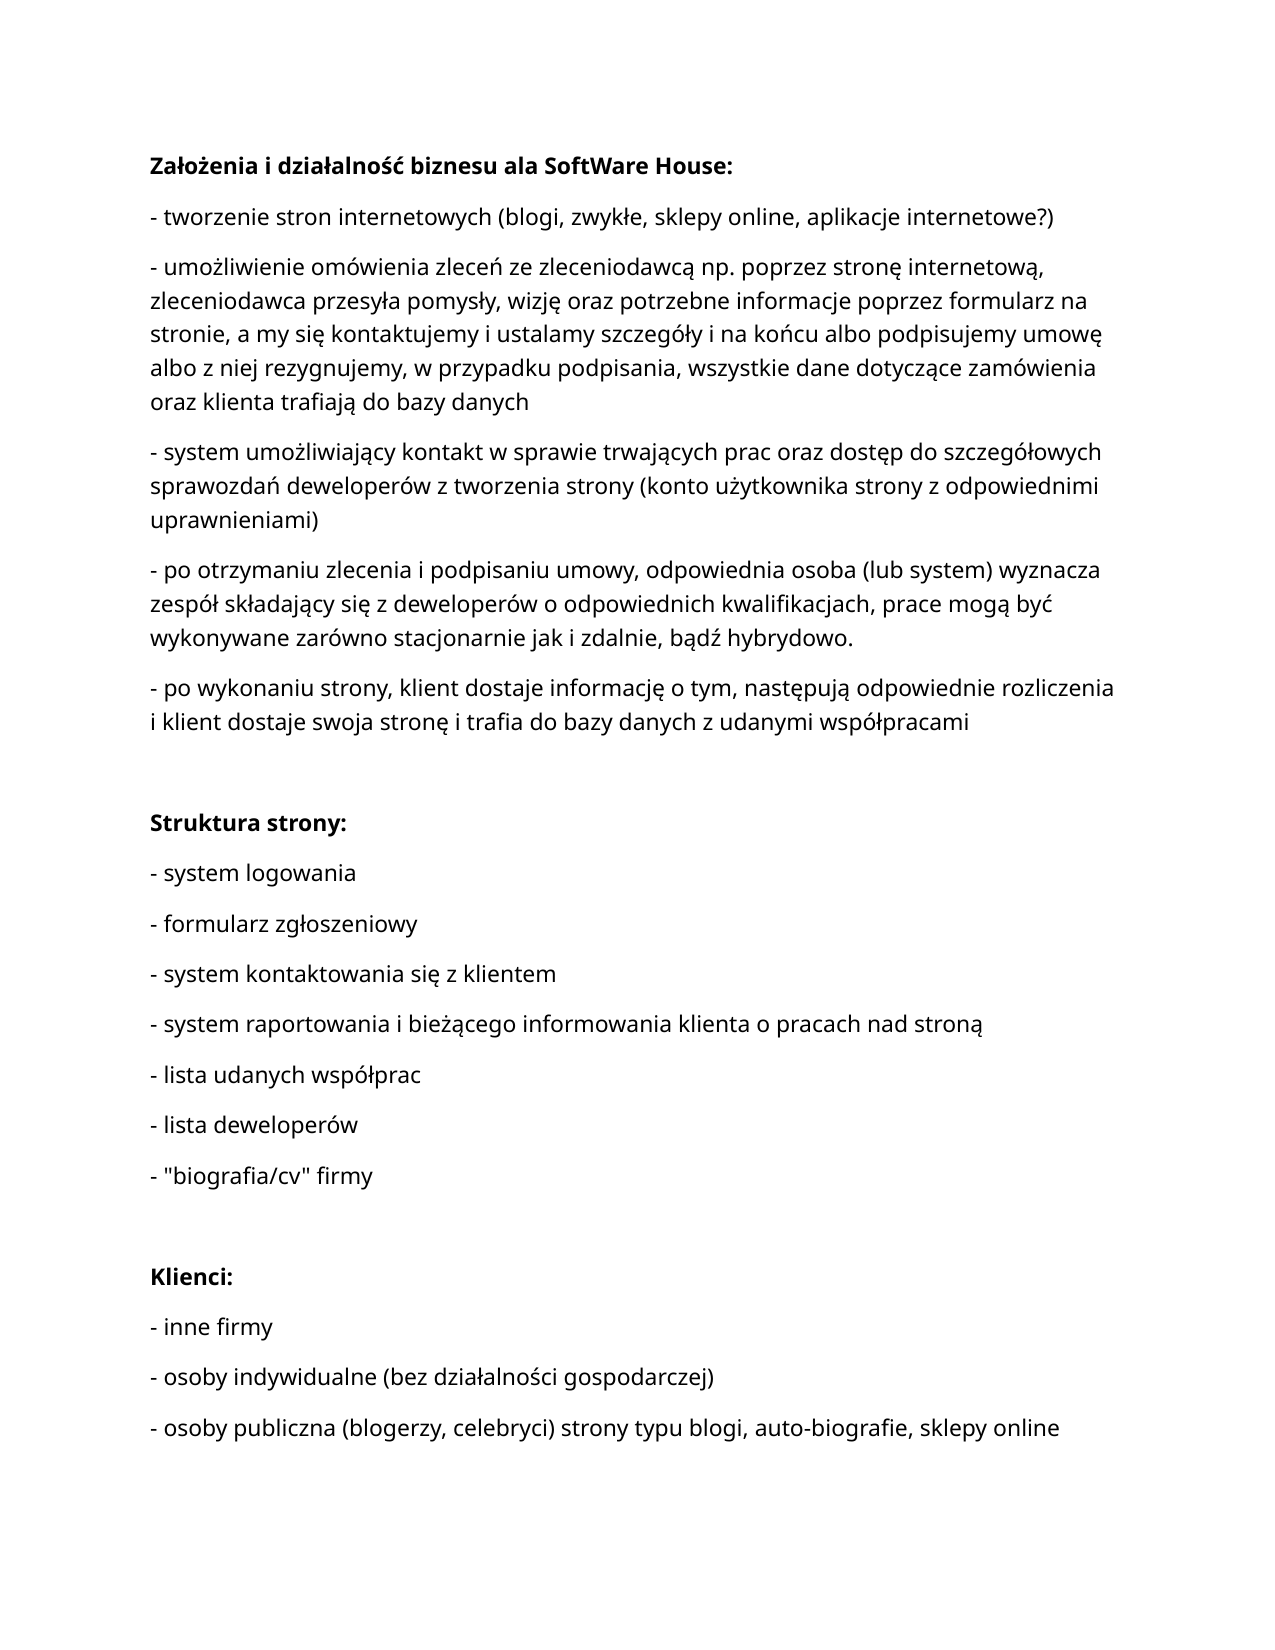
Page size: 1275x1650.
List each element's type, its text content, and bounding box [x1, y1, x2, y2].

text Klienci: [150, 1260, 1125, 1292]
text - po otrzymaniu zlecenia i podpisaniu umowy, odpowiednia osoba (lub system) wyznacza zespół składający się z deweloperów o odpowiednich kwalifikacjach, prace mogą być wykonywane zarówno stacjonarnie jak i zdalnie, bądź hybrydowo. [150, 554, 1125, 653]
text - po wykonaniu strony, klient dostaje informację o tym, następują odpowiednie rozliczenia i klient dostaje swoja stronę i trafia do bazy danych z udanymi współpracami [150, 672, 1125, 737]
text - osoby indywidualne (bez działalności gospodarczej) [150, 1361, 1125, 1392]
text - system kontaktowania się z klientem [150, 958, 1125, 989]
text - osoby publiczna (blogerzy, celebryci) strony typu blogi, auto-biografie, sklepy online [150, 1412, 1125, 1443]
text - system logowania [150, 857, 1125, 888]
text - formularz zgłoszeniowy [150, 907, 1125, 939]
text - lista deweloperów [150, 1109, 1125, 1140]
text - tworzenie stron internetowych (blogi, zwykłe, sklepy online, aplikacje internetowe?) [150, 200, 1125, 232]
text Założenia i działalność biznesu ala SoftWare House: [150, 150, 1125, 181]
text - system raportowania i bieżącego informowania klienta o pracach nad stroną [150, 1008, 1125, 1039]
text - system umożliwiający kontakt w sprawie trwających prac oraz dostęp do szczegółowych sprawozdań deweloperów z tworzenia strony (konto użytkownika strony z odpowiednimi uprawnieniami) [150, 436, 1125, 535]
text - inne firmy [150, 1311, 1125, 1342]
text - umożliwienie omówienia zleceń ze zleceniodawcą np. poprzez stronę internetową, zleceniodawca przesyła pomysły, wizję oraz potrzebne informacje poprzez formularz na stronie, a my się kontaktujemy i ustalamy szczegóły i na końcu albo podpisujemy umowę albo z niej rezygnujemy, w przypadku podpisania, wszystkie dane dotyczące zamówienia oraz klienta trafiają do bazy danych [150, 251, 1125, 417]
text - lista udanych współprac [150, 1059, 1125, 1090]
text Struktura strony: [150, 807, 1125, 838]
text - "biografia/cv" firmy [150, 1159, 1125, 1191]
